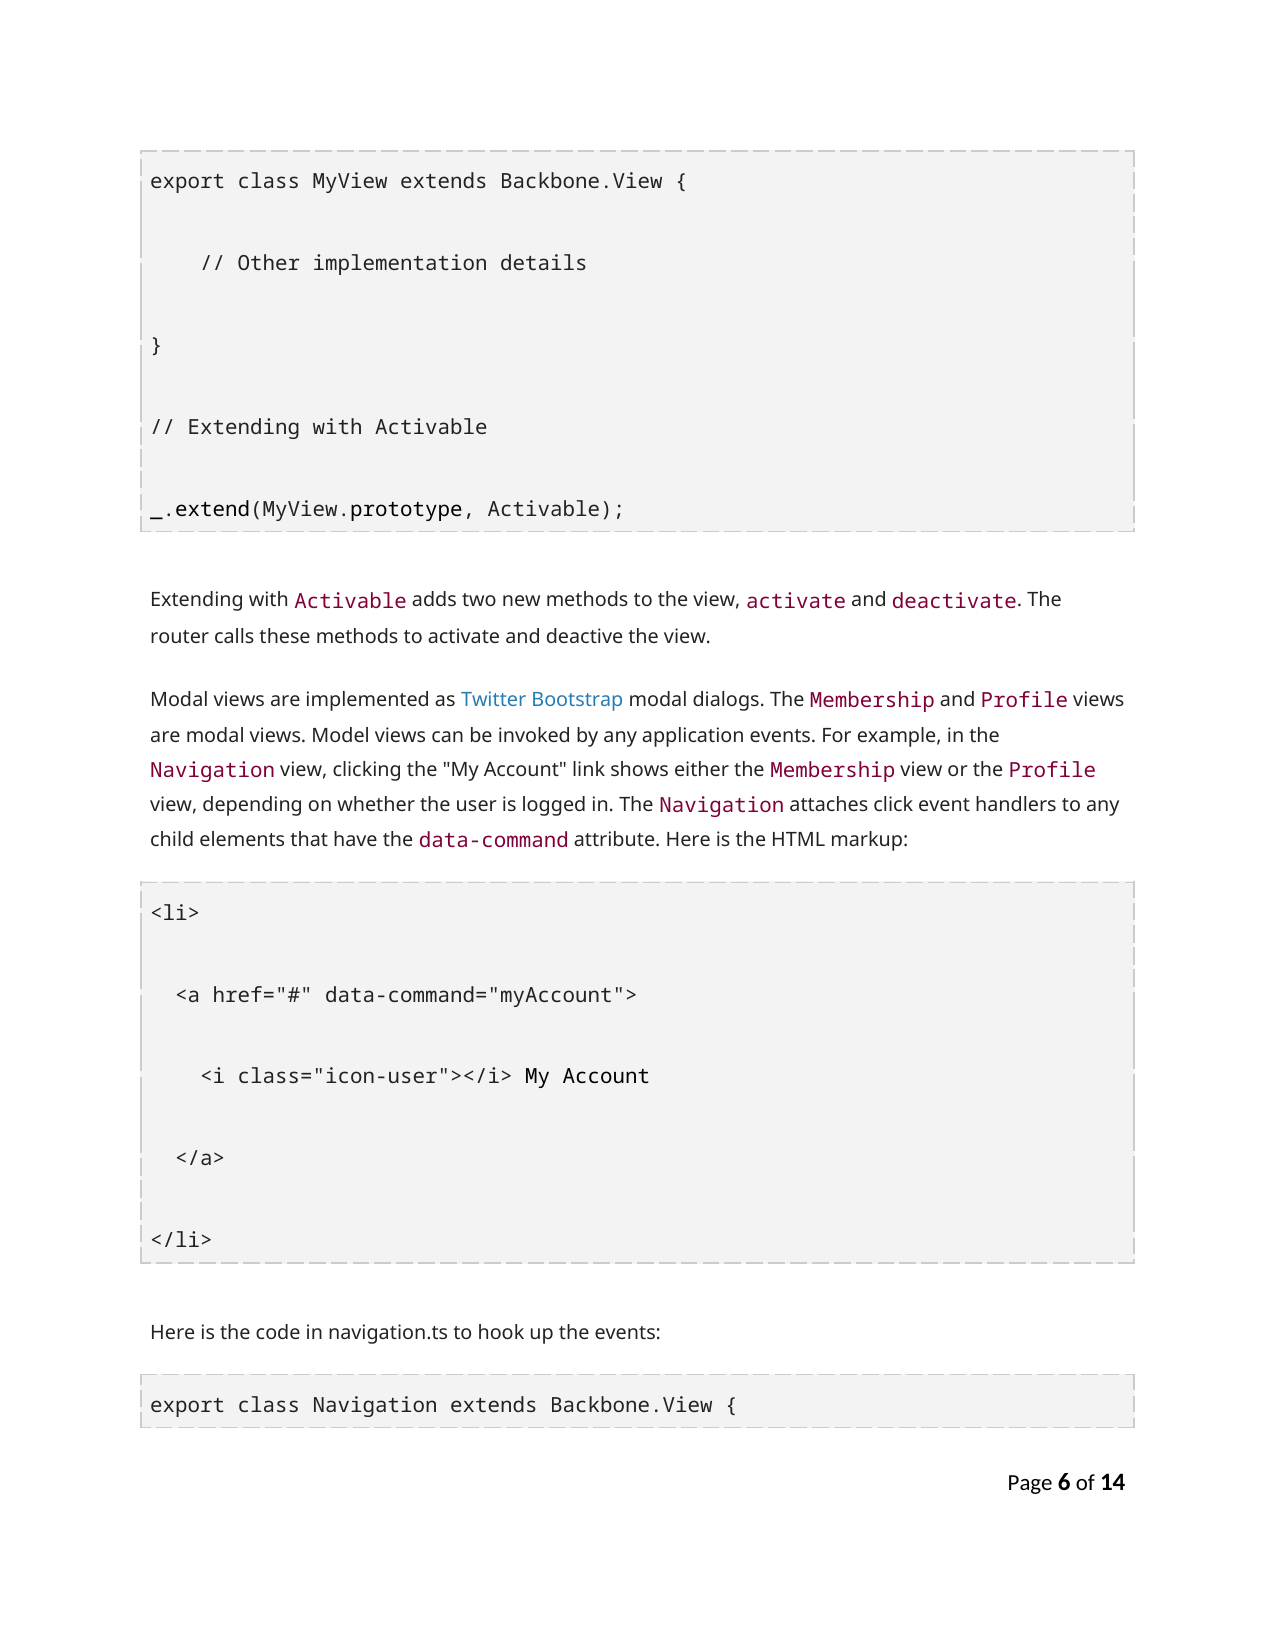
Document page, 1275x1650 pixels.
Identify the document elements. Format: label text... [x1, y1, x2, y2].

text </li> [140, 1209, 1135, 1264]
text <li> [140, 881, 1135, 926]
text </a> [140, 1127, 1135, 1172]
text Modal views are implemented as Twitter Bootstrap modal dialogs. The Membership and Profile views are modal views. Model views can be invoked by any application events. For example, in the Navigation view, clicking the "My Account" link shows either the Membership view or the Profile view, depending on whether the user is logged in. The Navigation attaches click event handlers to any child elements that have the data-command attribute. Here is the HTML markup: [150, 678, 1125, 853]
text <a href="#" data-command="myAccount"> [140, 963, 1135, 1008]
text Here is the code in navigation.ts to hook up the events: [150, 1311, 1125, 1346]
text // Extending with Activable [140, 396, 1135, 441]
text // Other implementation details [140, 232, 1135, 277]
text } [140, 314, 1135, 359]
text _.extend(MyView.prototype, Activable); [140, 477, 1135, 532]
text Extending with Activable adds two new methods to the view, activate and deactivate. The router calls these methods to activate and deactive the view. [150, 579, 1125, 649]
text export class Navigation extends Backbone.View { [140, 1374, 1135, 1428]
text <i class="icon-user"></i> My Account [140, 1045, 1135, 1090]
text export class MyView extends Backbone.View { [140, 150, 1135, 195]
